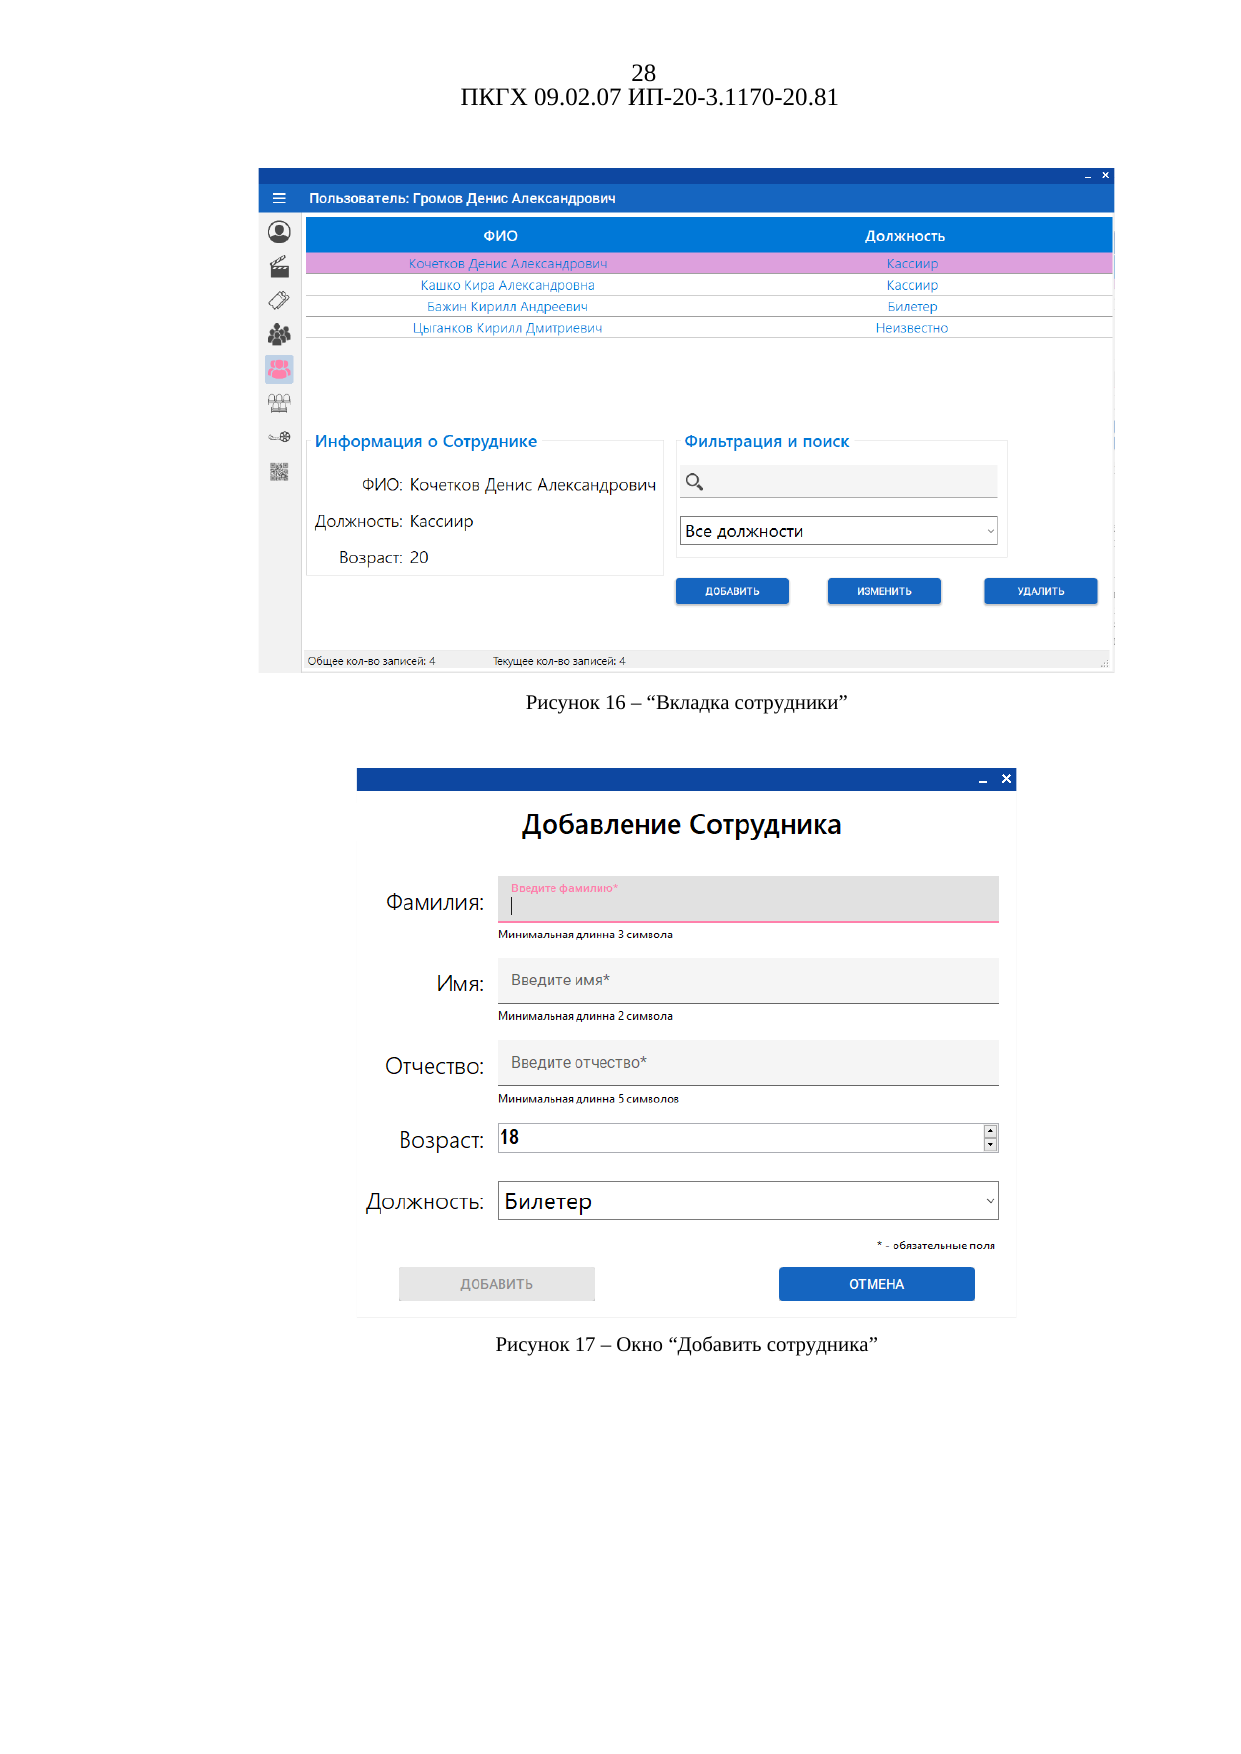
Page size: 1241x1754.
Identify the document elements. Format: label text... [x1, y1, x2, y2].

picture [356, 768, 1017, 1318]
picture [258, 168, 1115, 673]
text Рисунок 17 – Окно “Добавить сотрудника” [118, 1332, 1181, 1356]
text Рисунок 16 – “Вкладка сотрудники” [118, 689, 1181, 714]
